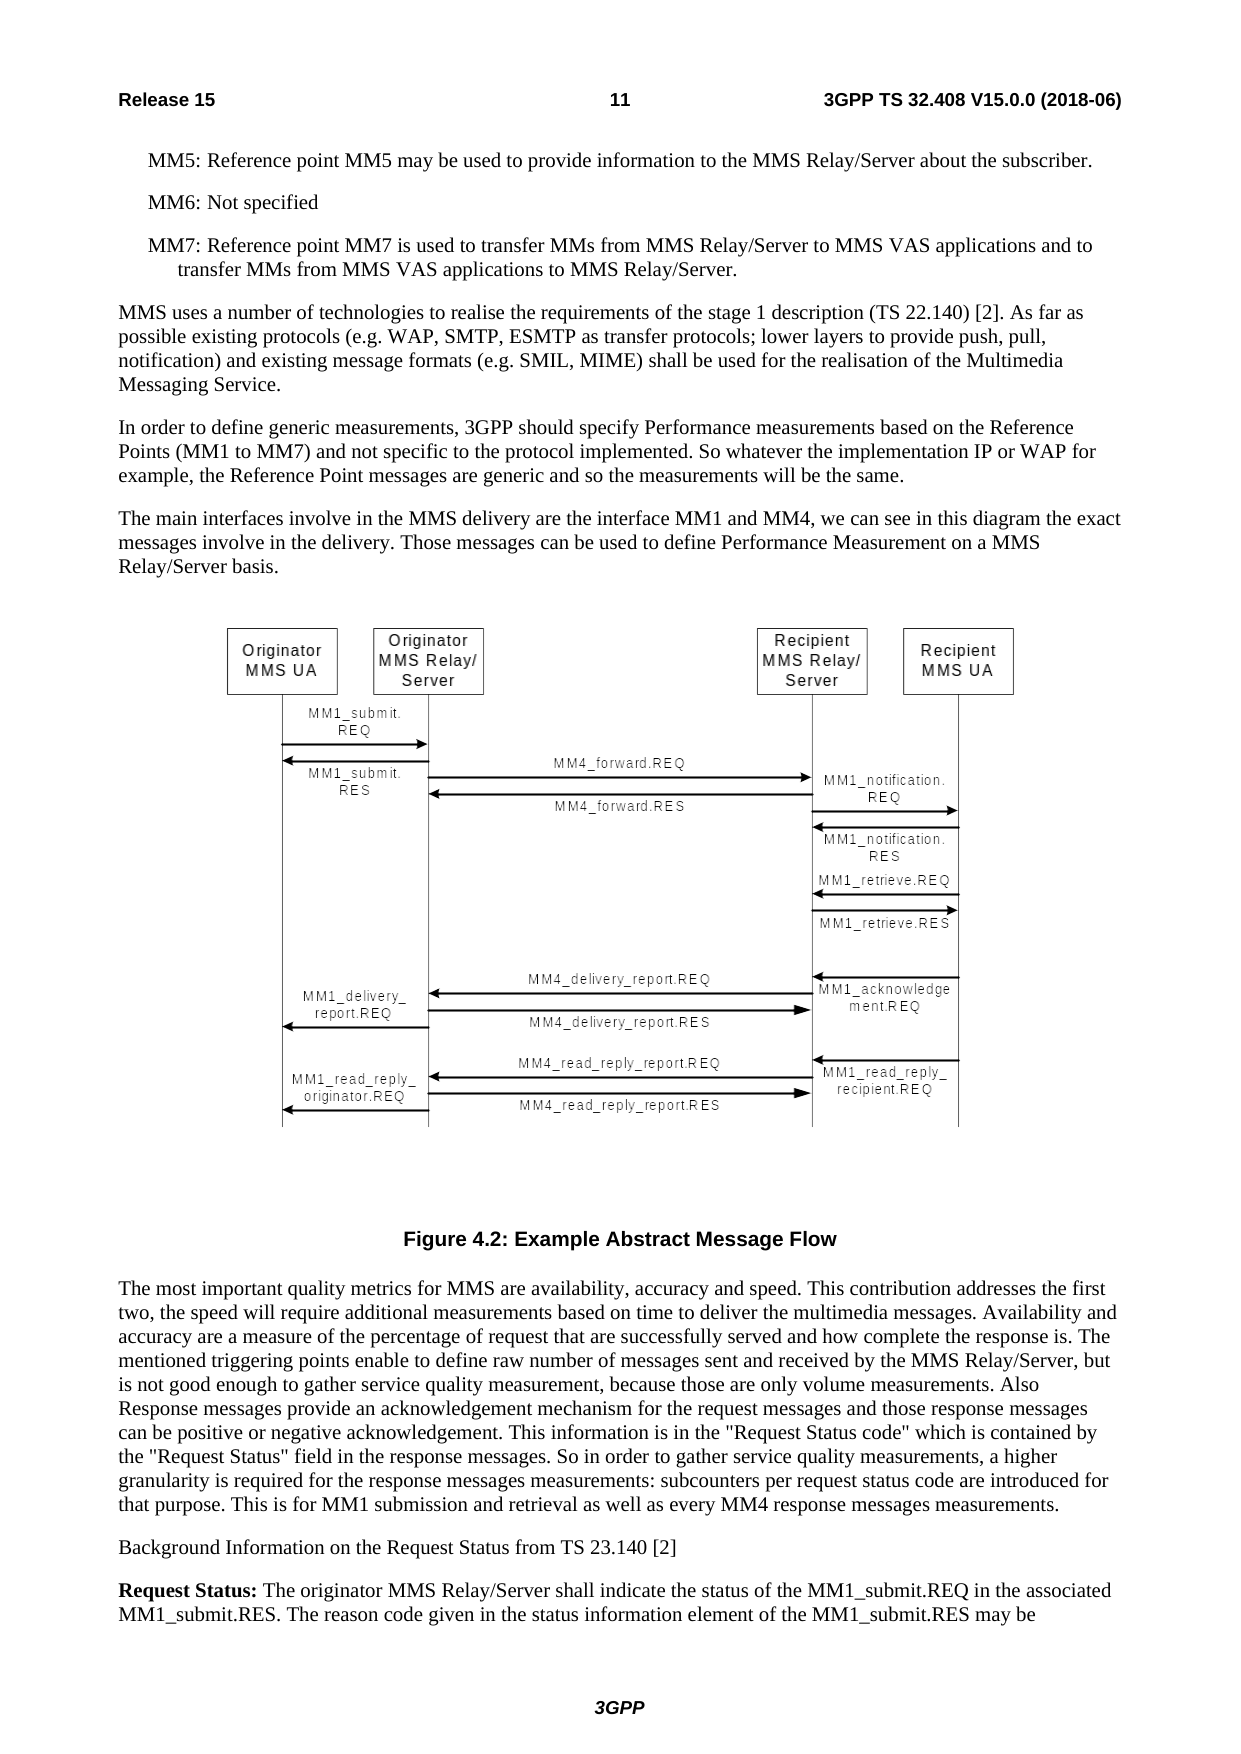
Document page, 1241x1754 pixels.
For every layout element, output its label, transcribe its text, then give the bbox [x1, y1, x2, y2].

text MMS uses a number of technologies to realise the requirements of the stage 1 description (TS 22.140) [2]. As far as possible existing protocols (e.g. WAP, SMTP, ESMTP as transfer protocols; lower layers to provide push, pull, notification) and existing message formats (e.g. SMIL, MIME) shall be used for the realisation of the Multimedia Messaging Service. [118, 300, 1122, 396]
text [118, 1578, 1122, 1626]
text The most important quality metrics for MMS are availability, accuracy and speed. This contribution addresses the first two, the speed will require additional measurements based on time to deliver the multimedia messages. Availability and accuracy are a measure of the percentage of request that are successfully served and how complete the response is. The mentioned triggering points enable to define raw number of messages sent and received by the MMS Relay/Server, but is not good enough to gather service quality measurement, because those are only volume measurements. Also Response messages provide an acknowledgement mechanism for the request messages and those response messages can be positive or negative acknowledgement. This information is in the "Request Status code" which is contained by the "Request Status" field in the response messages. So in order to gather service quality measurements, a higher granularity is required for the response messages measurements: subcounters per request status code are introduced for that purpose. This is for MM1 submission and retrieval as well as every MM4 response messages measurements. [118, 1276, 1122, 1516]
text Figure 4.2: Example Abstract Message Flow [118, 1227, 1122, 1251]
text MM5: Reference point MM5 may be used to provide information to the MMS Relay/Server about the subscriber. [148, 147, 1122, 172]
text In order to define generic measurements, 3GPP should specify Performance measurements based on the Reference Points (MM1 to MM7) and not specific to the protocol implemented. So whatever the implementation IP or WAP for example, the Reference Point messages are generic and so the measurements will be the same. [118, 415, 1122, 487]
text MM7: Reference point MM7 is used to transfer MMs from MMS Relay/Server to MMS VAS applications and to transfer MMs from MMS VAS applications to MMS Relay/Server. [148, 233, 1122, 281]
text Background Information on the Request Status from TS 23.140 [2] [118, 1535, 1122, 1559]
text MM6: Not specified [148, 190, 1122, 214]
text The main interfaces involve in the MMS delivery are the interface MM1 and MM4, we can see in this diagram the exact messages involve in the delivery. Those messages can be used to define Performance Measurement on a MMS Relay/Server basis. [118, 506, 1122, 578]
